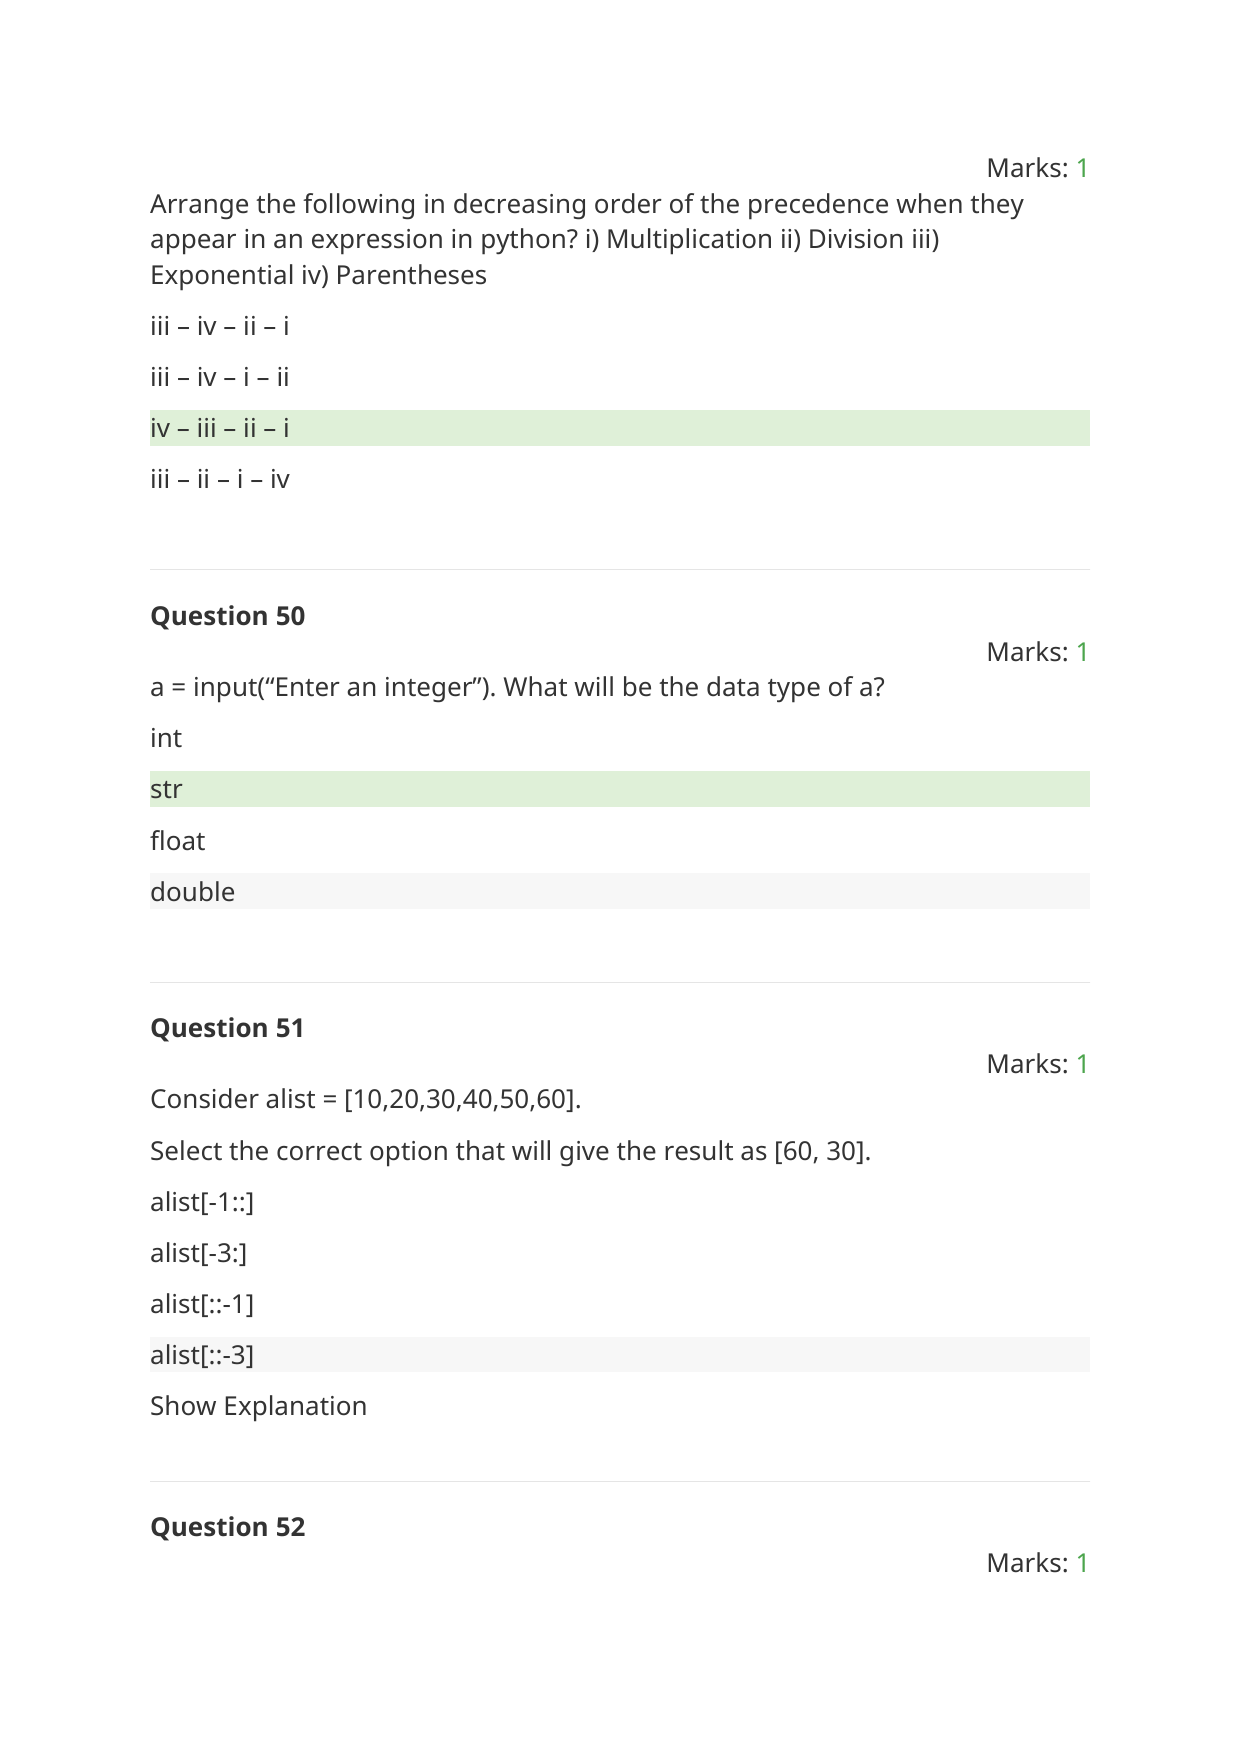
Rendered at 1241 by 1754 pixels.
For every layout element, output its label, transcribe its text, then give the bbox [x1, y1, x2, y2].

text double [150, 873, 1090, 909]
text Marks: 1 [150, 150, 1090, 186]
text alist[-3:] [150, 1234, 1090, 1270]
text Marks: 1 [150, 633, 1090, 669]
text alist[-1::] [150, 1183, 1090, 1219]
text float [150, 822, 1090, 858]
text Question 52 [150, 1509, 1090, 1544]
text int [150, 720, 1090, 756]
text alist[::-3] [150, 1337, 1090, 1372]
text iii – iv – i – ii [150, 359, 1090, 394]
text Marks: 1 [150, 1544, 1090, 1580]
text Select the correct option that will give the result as [60, 30]. [150, 1132, 1090, 1168]
text Arrange the following in decreasing order of the precedence when they appear in an expression in python? i) Multiplication ii) Division iii) Exponential iv) Parentheses [150, 186, 1090, 292]
text Question 51 [150, 1010, 1090, 1046]
text iv – iii – ii – i [150, 410, 1090, 446]
text iii – ii – i – iv [150, 461, 1090, 497]
text Marks: 1 [150, 1046, 1090, 1081]
text iii – iv – ii – i [150, 308, 1090, 343]
text Consider alist = [10,20,30,40,50,60]. [150, 1081, 1090, 1117]
text a = input(“Enter an integer”). What will be the data type of a? [150, 669, 1090, 704]
text Question 50 [150, 598, 1090, 633]
text str [150, 771, 1090, 807]
text Show Explanation [150, 1388, 1090, 1423]
text alist[::-1] [150, 1286, 1090, 1321]
